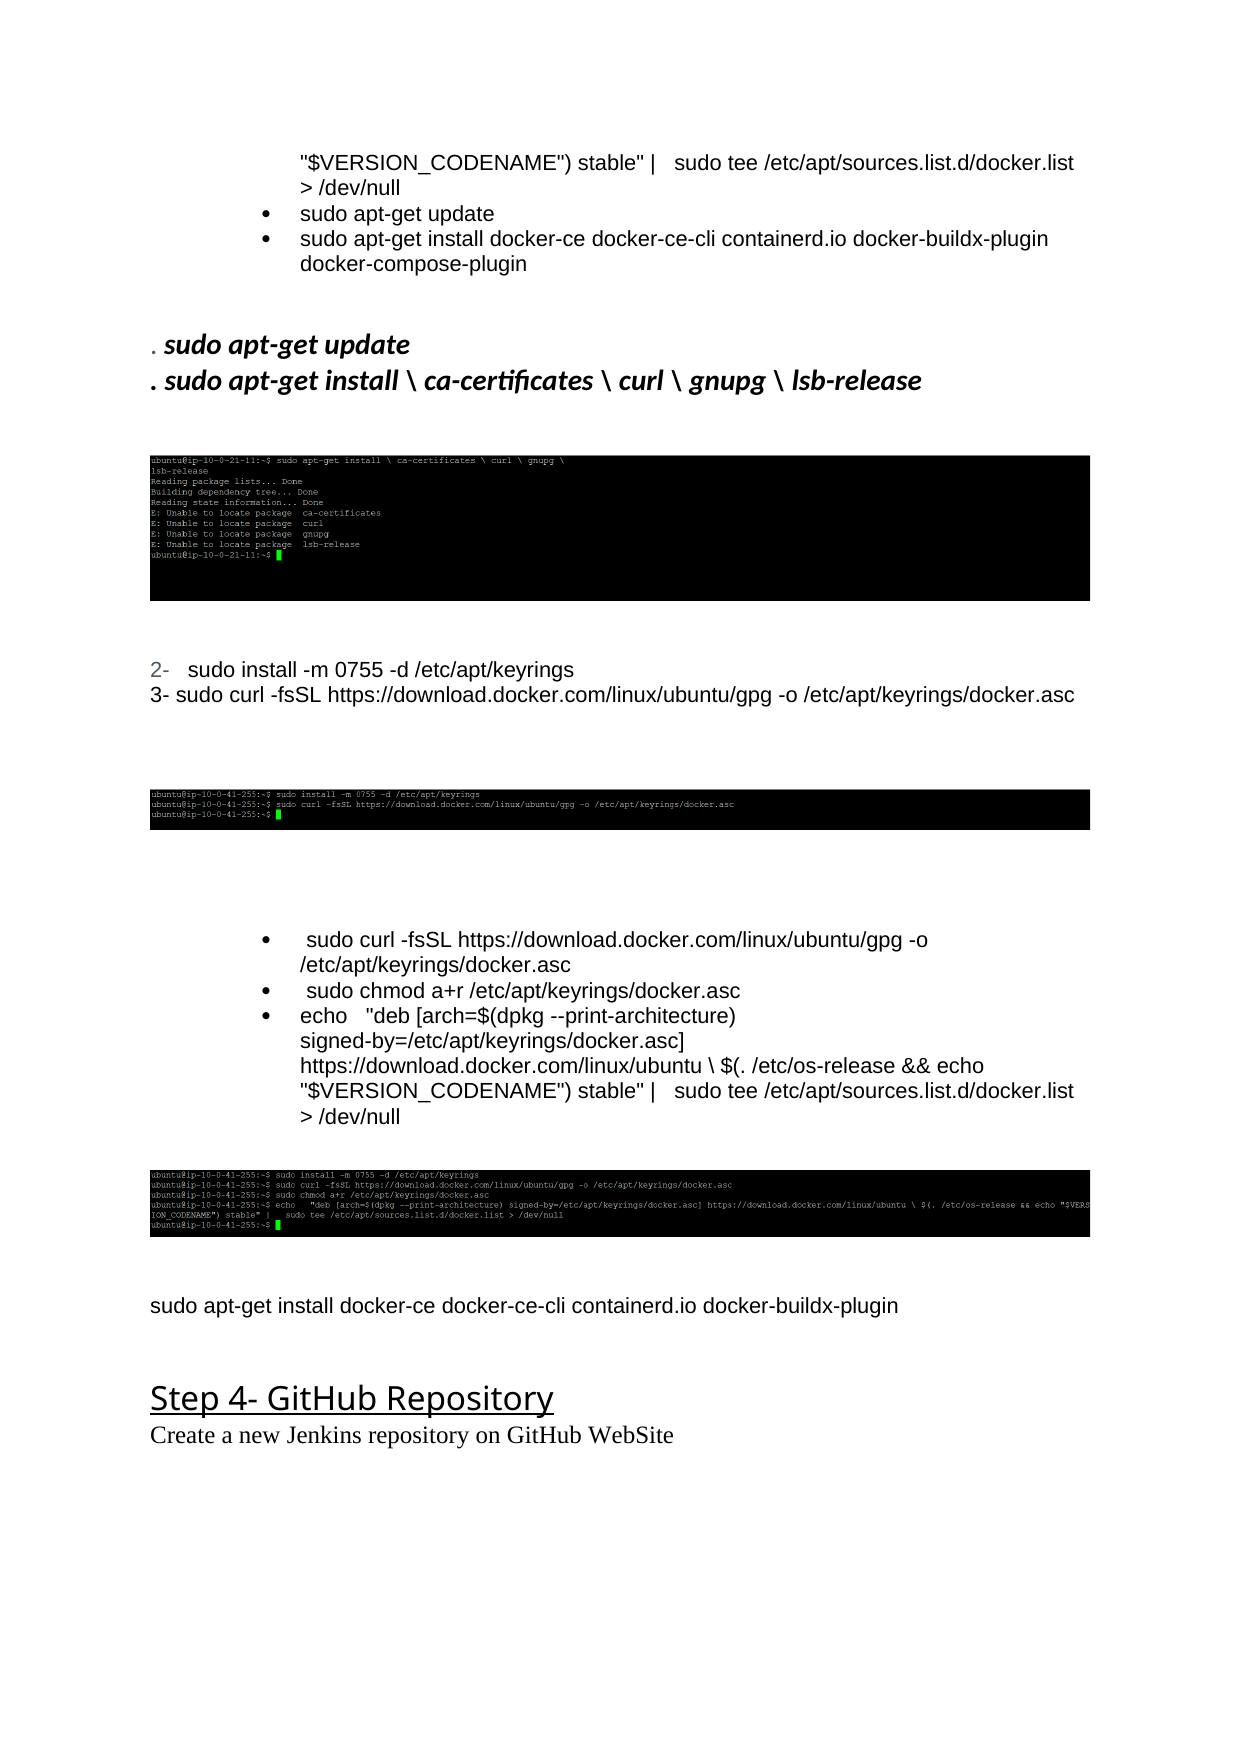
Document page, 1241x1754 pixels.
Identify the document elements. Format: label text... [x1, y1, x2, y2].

text 2- sudo install -m 0755 -d /etc/apt/keyrings [150, 657, 1090, 682]
text 3- sudo curl -fsSL https://download.docker.com/linux/ubuntu/gpg -o /etc/apt/keyrings/docker.asc [150, 682, 1090, 707]
picture [150, 454, 1091, 601]
picture [150, 1169, 1091, 1237]
text . sudo apt-get update [150, 326, 1090, 362]
list sudo chmod a+r /etc/apt/keyrings/docker.asc [262, 978, 1090, 1003]
list sudo apt-get update [262, 200, 1090, 226]
picture [150, 789, 1091, 830]
text sudo apt-get install docker-ce docker-ce-cli containerd.io docker-buildx-plugin [150, 1293, 1090, 1318]
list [262, 150, 1090, 200]
text Create a new Jenkins repository on GitHub WebSite [150, 1420, 1090, 1449]
text Step 4- GitHub Repository [150, 1375, 1090, 1420]
text . sudo apt-get install \ ca-certificates \ curl \ gnupg \ lsb-release [150, 362, 1090, 398]
list sudo curl -fsSL https://download.docker.com/linux/ubuntu/gpg -o /etc/apt/keyrings/docker.asc [262, 927, 1090, 978]
list sudo apt-get install docker-ce docker-ce-cli containerd.io docker-buildx-plugin docker-compose-plugin [262, 226, 1090, 276]
